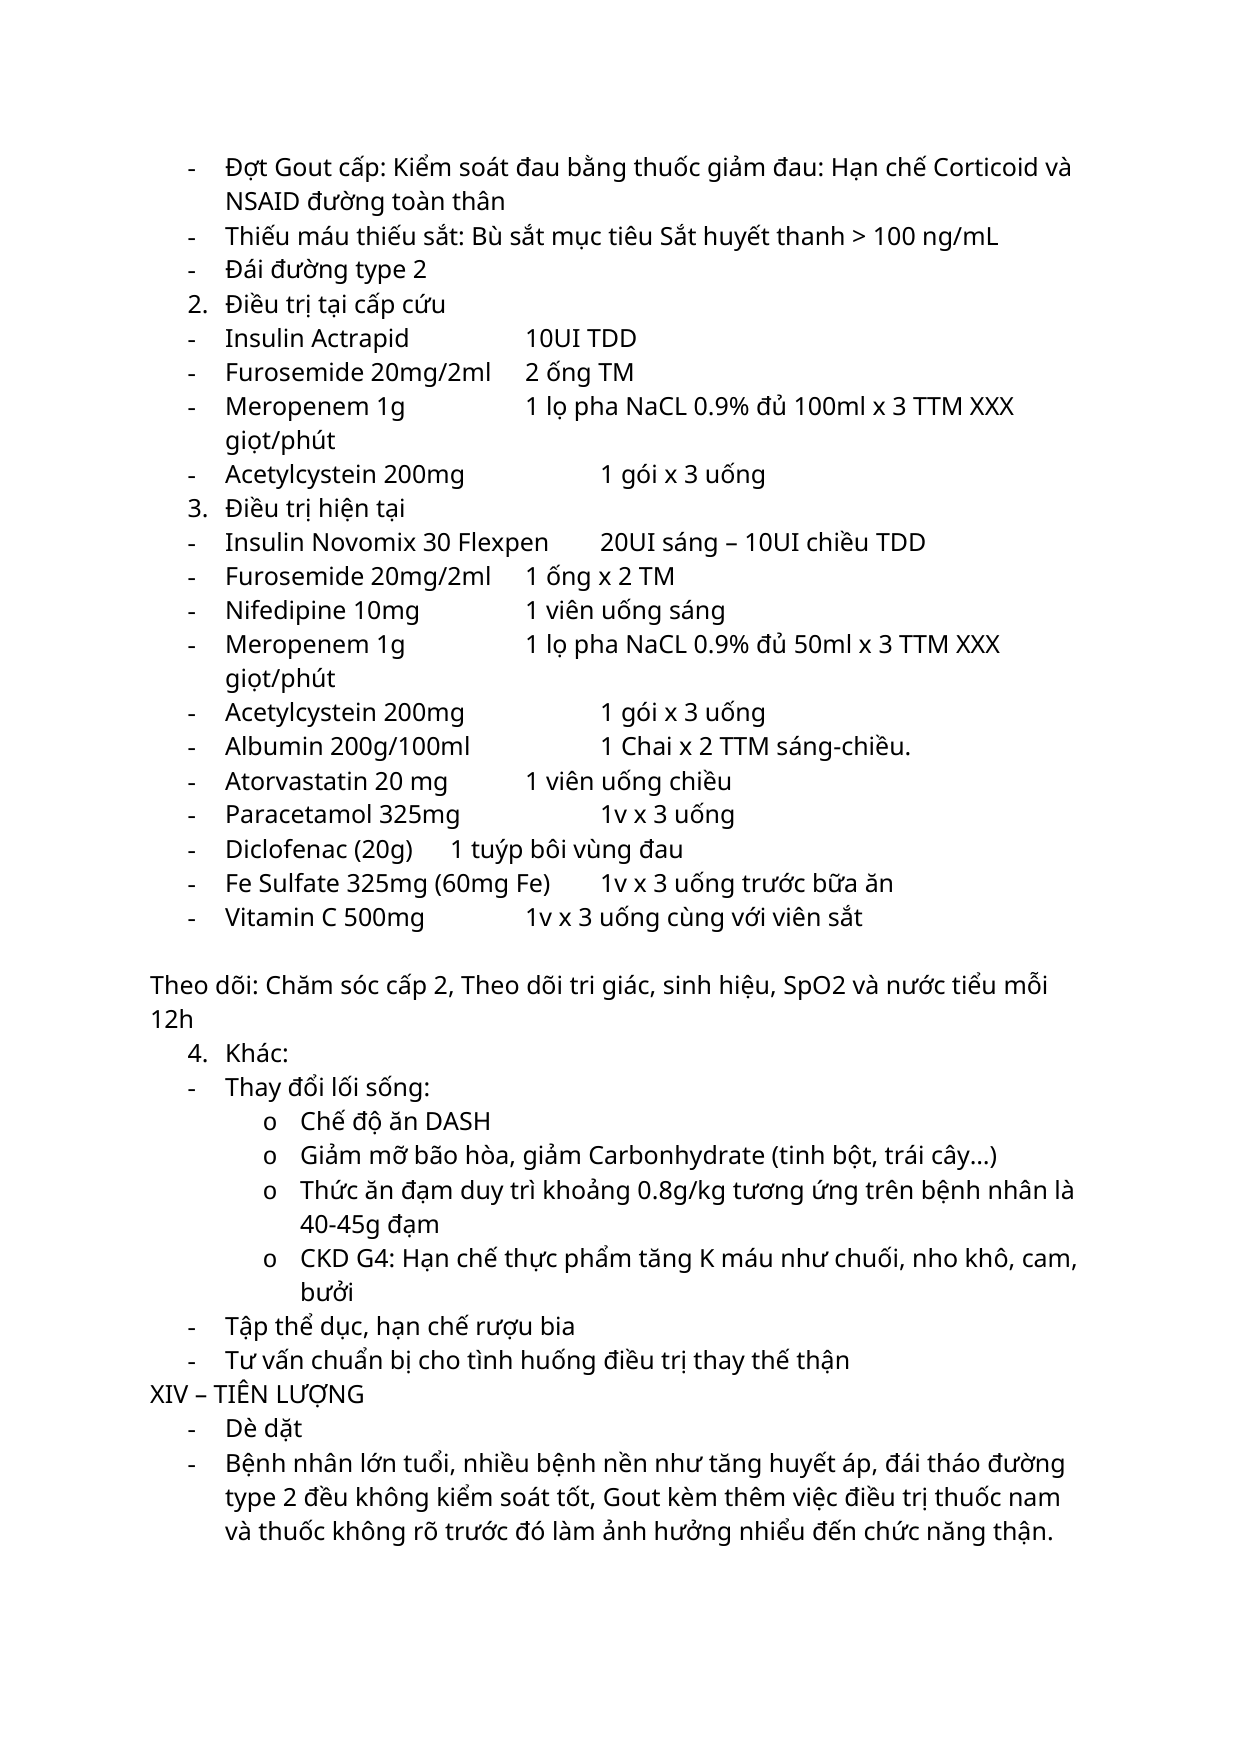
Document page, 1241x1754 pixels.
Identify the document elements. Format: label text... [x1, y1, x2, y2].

list Fe Sulfate 325mg (60mg Fe) 1v x 3 uống trước bữa ăn [187, 865, 1090, 899]
list Vitamin C 500mg 1v x 3 uống cùng với viên sắt [187, 899, 1090, 933]
list Đợt Gout cấp: Kiểm soát đau bằng thuốc giảm đau: Hạn chế Corticoid và NSAID đường toàn thân [187, 150, 1090, 218]
list Dè dặt [187, 1411, 1090, 1445]
list Diclofenac (20g) 1 tuýp bôi vùng đau [187, 831, 1090, 865]
list Điều trị hiện tại [187, 491, 1090, 525]
list Tập thể dục, hạn chế rượu bia [187, 1309, 1090, 1343]
list Insulin Actrapid 10UI TDD [187, 320, 1090, 354]
list Thay đổi lối sống: [187, 1070, 1090, 1104]
list Meropenem 1g 1 lọ pha NaCL 0.9% đủ 50ml x 3 TTM XXX giọt/phút [187, 627, 1090, 695]
list Nifedipine 10mg 1 viên uống sáng [187, 593, 1090, 627]
list Atorvastatin 20 mg 1 viên uống chiều [187, 763, 1090, 797]
list Điều trị tại cấp cứu [187, 286, 1090, 320]
list Bệnh nhân lớn tuổi, nhiều bệnh nền như tăng huyết áp, đái tháo đường type 2 đều không kiểm soát tốt, Gout kèm thêm việc điều trị thuốc nam và thuốc không rõ trước đó làm ảnh hưởng nhiểu đến chức năng thận. [187, 1445, 1090, 1547]
list Khác: [187, 1036, 1090, 1070]
list Tư vấn chuẩn bị cho tình huống điều trị thay thế thận [187, 1343, 1090, 1377]
list Furosemide 20mg/2ml 2 ống TM [187, 354, 1090, 388]
list Acetylcystein 200mg 1 gói x 3 uống [187, 695, 1090, 729]
text Theo dõi: Chăm sóc cấp 2, Theo dõi tri giác, sinh hiệu, SpO2 và nước tiểu mỗi 12h [150, 967, 1090, 1036]
list Albumin 200g/100ml 1 Chai x 2 TTM sáng-chiều. [187, 729, 1090, 763]
list Đái đường type 2 [187, 252, 1090, 286]
list Furosemide 20mg/2ml 1 ống x 2 TM [187, 559, 1090, 593]
list Insulin Novomix 30 Flexpen 20UI sáng – 10UI chiều TDD [187, 525, 1090, 559]
list Thiếu máu thiếu sắt: Bù sắt mục tiêu Sắt huyết thanh > 100 ng/mL [187, 218, 1090, 252]
text XIV – TIÊN LƯỢNG [150, 1377, 1090, 1411]
list Giảm mỡ bão hòa, giảm Carbonhydrate (tinh bột, trái cây…) [262, 1138, 1090, 1172]
list Thức ăn đạm duy trì khoảng 0.8g/kg tương ứng trên bệnh nhân là 40-45g đạm [262, 1172, 1090, 1241]
list Paracetamol 325mg 1v x 3 uống [187, 797, 1090, 831]
list CKD G4: Hạn chế thực phẩm tăng K máu như chuối, nho khô, cam, bưởi [262, 1241, 1090, 1309]
list Chế độ ăn DASH [262, 1104, 1090, 1138]
list Acetylcystein 200mg 1 gói x 3 uống [187, 457, 1090, 491]
list Meropenem 1g 1 lọ pha NaCL 0.9% đủ 100ml x 3 TTM XXX giọt/phút [187, 388, 1090, 457]
